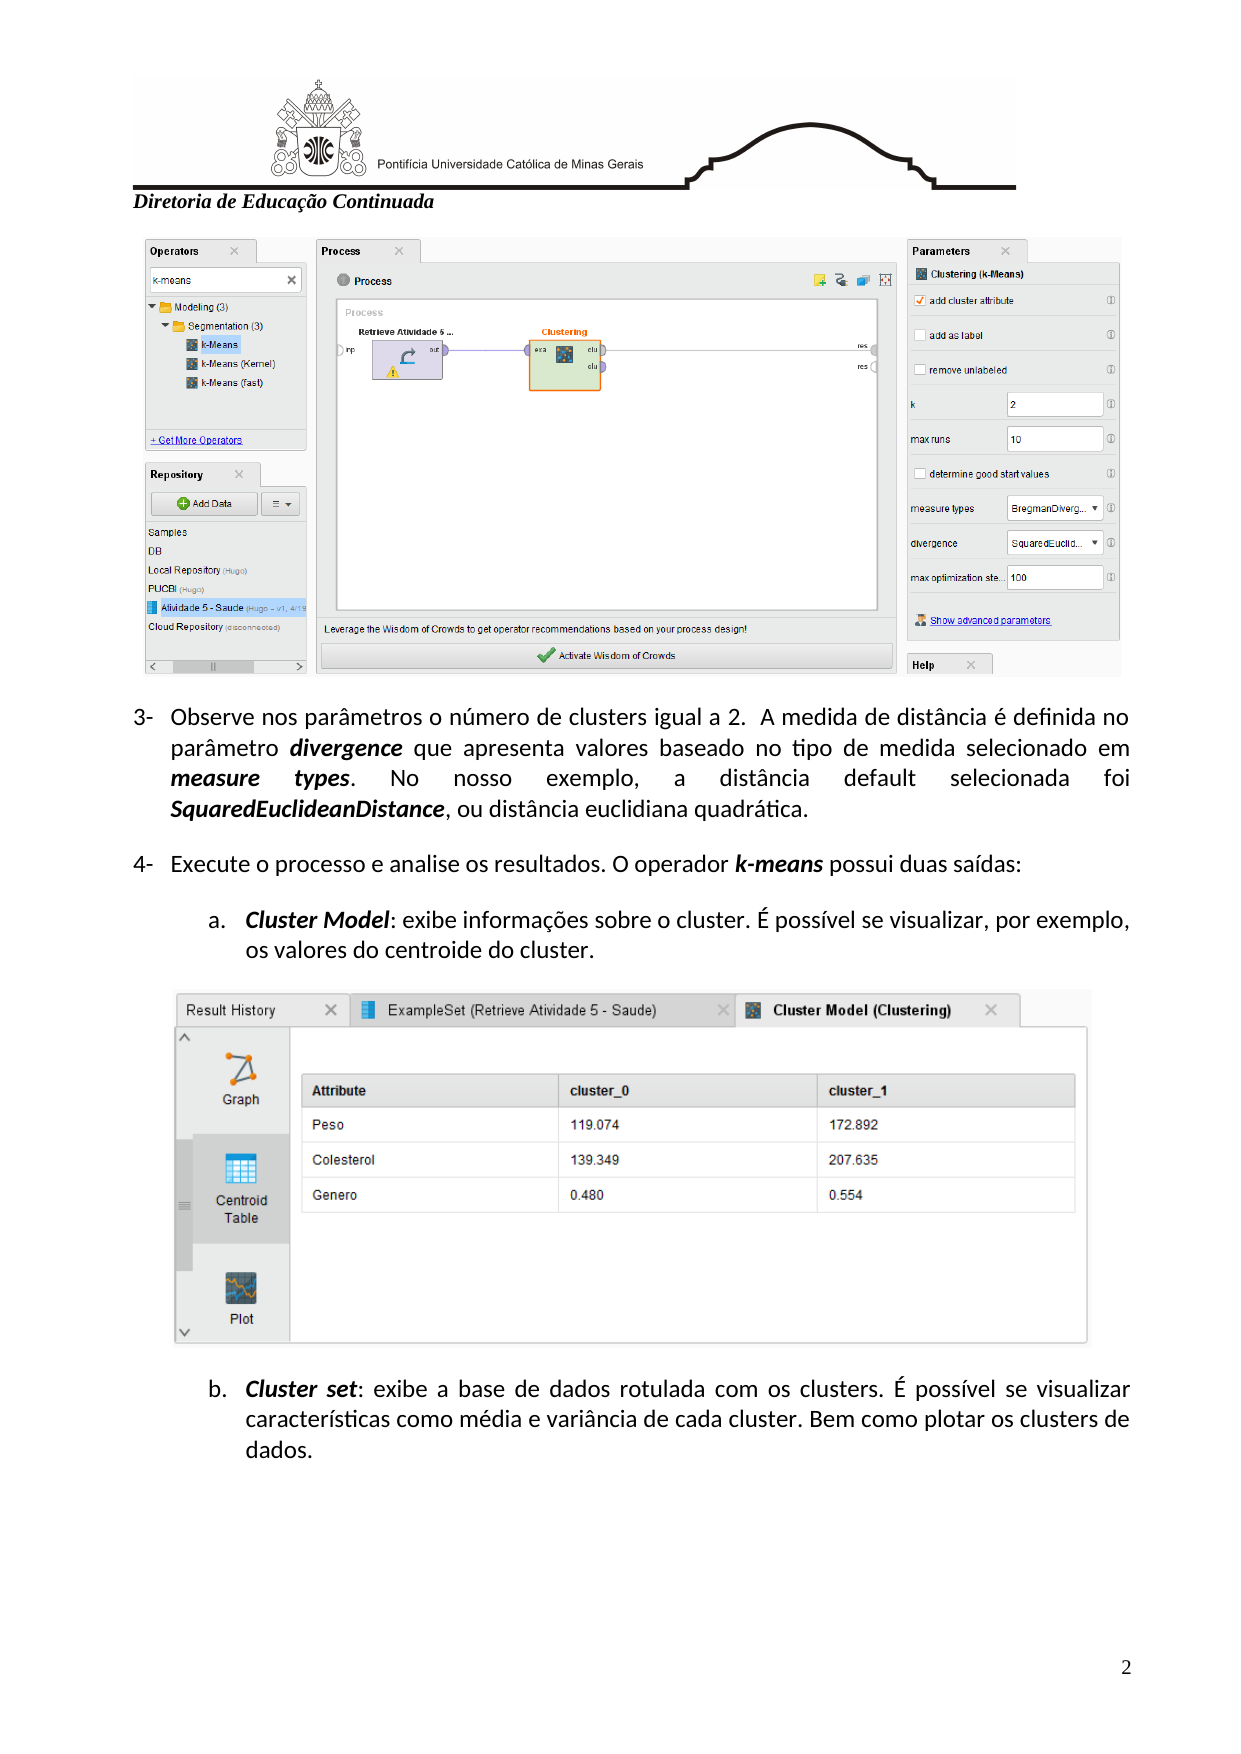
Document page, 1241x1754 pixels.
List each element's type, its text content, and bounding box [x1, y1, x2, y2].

picture [172, 989, 1092, 1348]
list Cluster Model: exibe informações sobre o cluster. É possível se visualizar, por exemplo, os valores do centroide do cluster. [208, 904, 1132, 965]
list Cluster set: exibe a base de dados rotulada com os clusters. É possível se visualizar características como média e variância de cada cluster. Bem como plotar os clusters de dados. [208, 1373, 1132, 1464]
picture [143, 237, 1122, 677]
list Execute o processo e analise os resultados. O operador k-means possui duas saídas: [133, 848, 1132, 879]
list Observe nos parâmetros o número de clusters igual a 2. A medida de distância é definida no parâmetro divergence que apresenta valores baseado no tipo de medida selecionado em measure types. No nosso exemplo, a distância default selecionada foi SquaredEuclideanDistance, ou distância euclidiana quadrática. [133, 701, 1132, 823]
picture [132, 75, 1017, 190]
